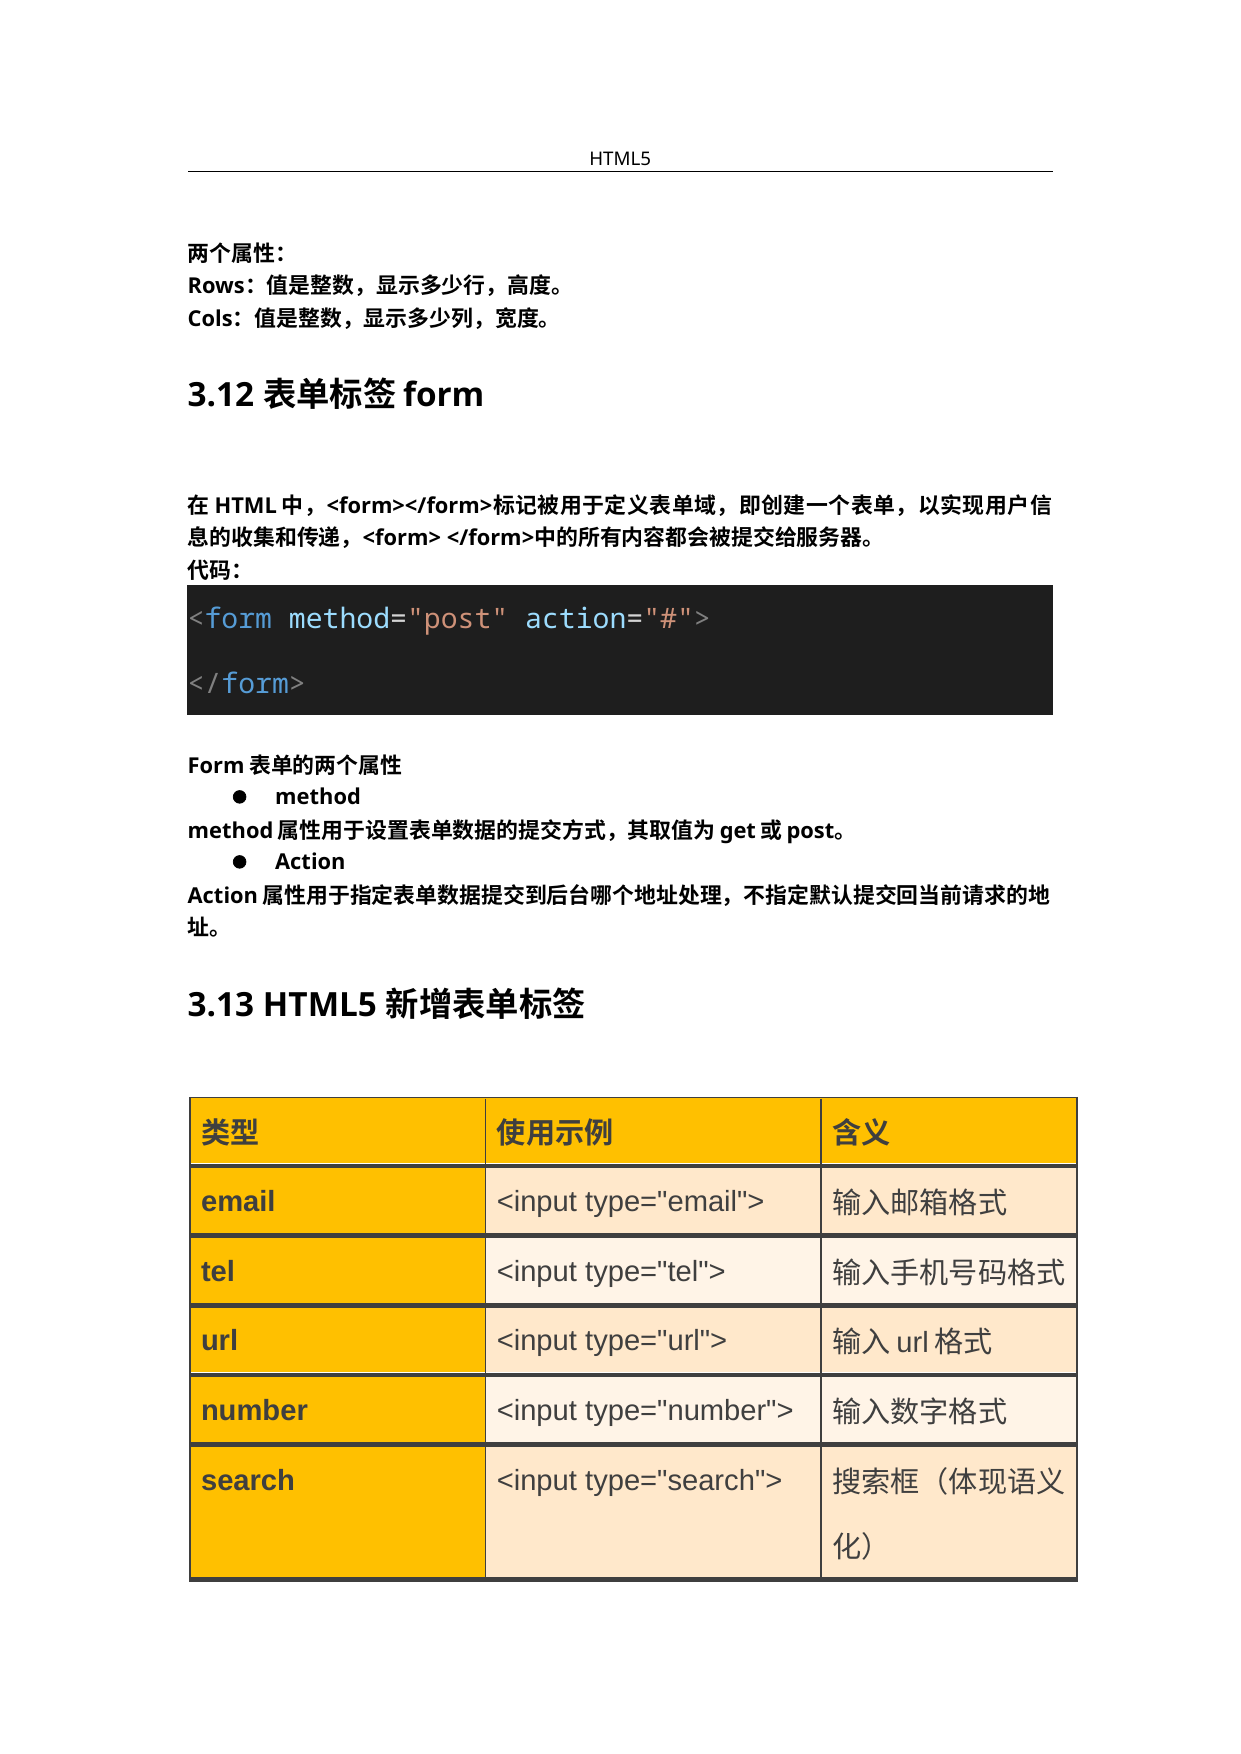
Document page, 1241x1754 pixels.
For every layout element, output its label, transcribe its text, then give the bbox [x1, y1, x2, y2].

table_cell <input type="number"> [486, 1377, 820, 1442]
table_cell 输入邮箱格式 [822, 1168, 1076, 1233]
text </form> [187, 650, 1053, 715]
table_cell 输入手机号码格式 [822, 1238, 1076, 1303]
table_cell <input type="url"> [486, 1308, 820, 1372]
table_cell email [191, 1168, 485, 1233]
text 在HTML中，<form></form>标记被用于定义表单域，即创建一个表单，以实现用户信息的收集和传递，<form> </form>中的所有内容都会被提交给服务器。 [187, 487, 1053, 552]
table_header 使用示例 [486, 1098, 821, 1163]
text Cols：值是整数，显示多少列，宽度。 [187, 300, 1053, 333]
text <form method="post" action="#"> [187, 585, 1053, 650]
subtitle 3.13 HTML5 新增表单标签 [187, 969, 1053, 1034]
table_cell 搜索框（体现语义化） [822, 1447, 1076, 1577]
table_header 类型 [191, 1098, 485, 1163]
list method [231, 780, 1053, 812]
table_cell <input type="search"> [486, 1447, 820, 1577]
text Rows：值是整数，显示多少行，高度。 [187, 268, 1053, 300]
text 代码： [187, 552, 1053, 585]
table_cell 输入url格式 [822, 1308, 1076, 1372]
table_cell number [191, 1377, 485, 1442]
text Action属性用于指定表单数据提交到后台哪个地址处理，不指定默认提交回当前请求的地址。 [187, 877, 1053, 942]
table_header 含义 [822, 1098, 1076, 1163]
text method属性用于设置表单数据的提交方式，其取值为get或post。 [187, 812, 1053, 845]
table_cell 输入数字格式 [822, 1377, 1076, 1442]
table_cell search [191, 1447, 485, 1577]
text Form表单的两个属性 [187, 747, 1053, 780]
subtitle 3.12 表单标签form [187, 360, 1053, 425]
table_cell <input type="tel"> [486, 1238, 820, 1303]
table_cell tel [191, 1238, 485, 1303]
list Action [231, 845, 1053, 877]
text 两个属性： [187, 235, 1053, 268]
table_cell url [191, 1308, 485, 1372]
table_cell <input type="email"> [486, 1168, 820, 1233]
